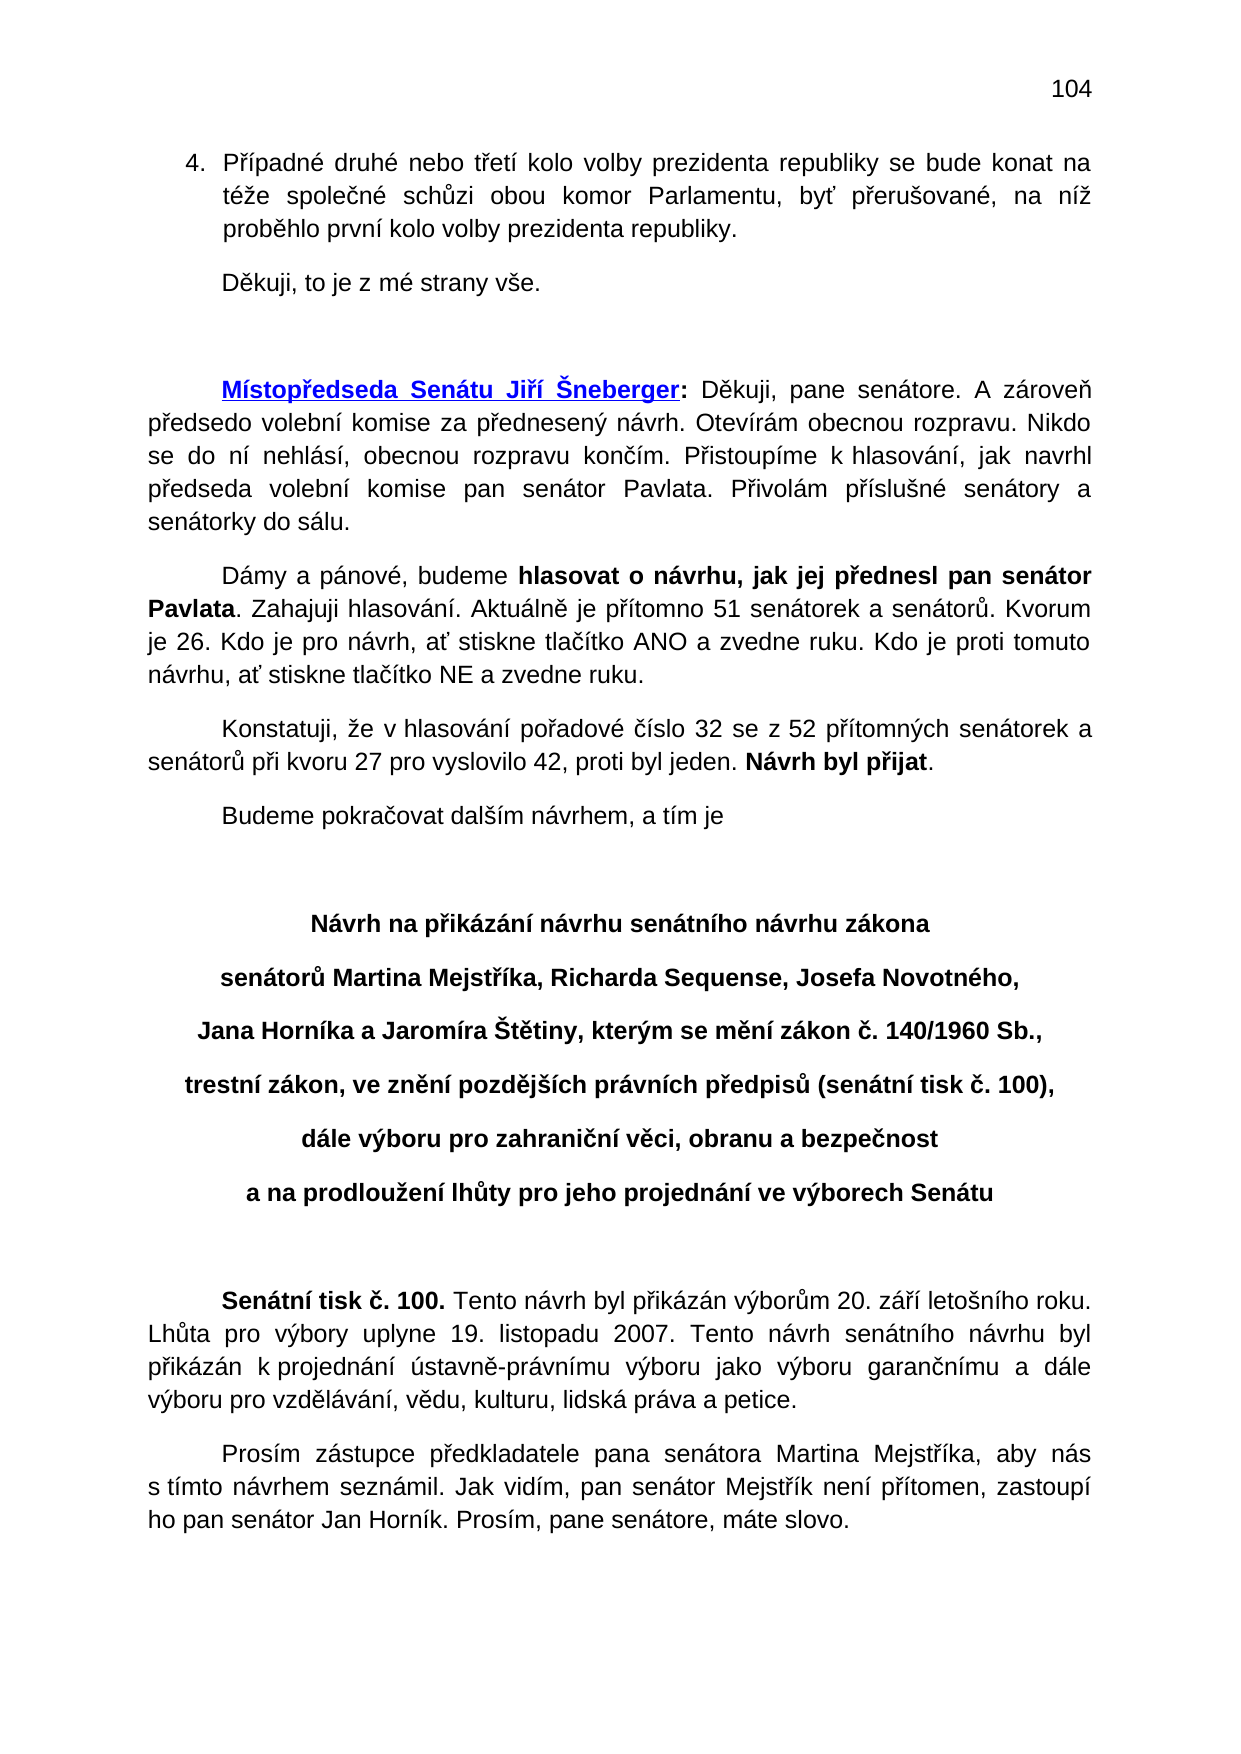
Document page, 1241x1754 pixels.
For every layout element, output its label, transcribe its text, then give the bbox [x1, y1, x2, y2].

text Návrh na přikázání návrhu senátního návrhu zákona [148, 909, 1093, 937]
text senátorů Martina Mejstříka, Richarda Sequense, Josefa Novotného, [148, 962, 1093, 991]
text Senátní tisk č. 100. Tento návrh byl přikázán výborům 20. září letošního roku. Lhůta pro výbory uplyne . Tento návrh senátního návrhu byl přikázán k projednání ústavně-právnímu výboru jako výboru garančnímu a dále výboru pro vzdělávání, vědu, kulturu, lidská práva a petice. [148, 1286, 1093, 1413]
text Dámy a pánové, budeme hlasovat o návrhu, jak jej přednesl pan senátor Pavlata. Zahajuji hlasování. Aktuálně je přítomno 51 senátorek a senátorů. Kvorum je 26. Kdo je pro návrh, ať stiskne tlačítko ANO a zvedne ruku. Kdo je proti tomuto návrhu, ať stiskne tlačítko NE a zvedne ruku. [148, 561, 1093, 689]
text Děkuji, to je z mé strany vše. [148, 267, 1093, 296]
list Případné druhé nebo třetí kolo volby prezidenta republiky se bude konat na téže společné schůzi obou komor Parlamentu, byť přerušované, na níž proběhlo první kolo volby prezidenta republiky. [185, 148, 1093, 242]
text Místopředseda Senátu Jiří Šneberger: Děkuji, pane senátore. A zároveň předsedo volební komise za přednesený návrh. Otevírám obecnou rozpravu. Nikdo se do ní nehlásí, obecnou rozpravu končím. Přistoupíme k hlasování, jak navrhl předseda volební komise pan senátor Pavlata. Přivolám příslušné senátory a senátorky do sálu. [148, 375, 1093, 536]
text Konstatuji, že v hlasování pořadové číslo 32 se z 52 přítomných senátorek a senátorů při kvoru 27 pro vyslovilo 42, proti byl jeden. Návrh byl přijat. [148, 714, 1093, 776]
text Jana Horníka a Jaromíra Štětiny, kterým se mění zákon č. 140/1960 Sb., [148, 1016, 1093, 1045]
text dále výboru pro zahraniční věci, obranu a bezpečnost [148, 1124, 1093, 1153]
text trestní zákon, ve znění pozdějších právních předpisů (senátní tisk č. 100), [148, 1070, 1093, 1099]
text a na prodloužení lhůty pro jeho projednání ve výborech Senátu [148, 1178, 1093, 1207]
text Budeme pokračovat dalším návrhem, a tím je [148, 801, 1093, 830]
text Prosím zástupce předkladatele pana senátora Martina Mejstříka, aby nás s tímto návrhem seznámil. Jak vidím, pan senátor Mejstřík není přítomen, zastoupí ho pan senátor Jan Horník. Prosím, pane senátore, máte slovo. [148, 1438, 1093, 1533]
